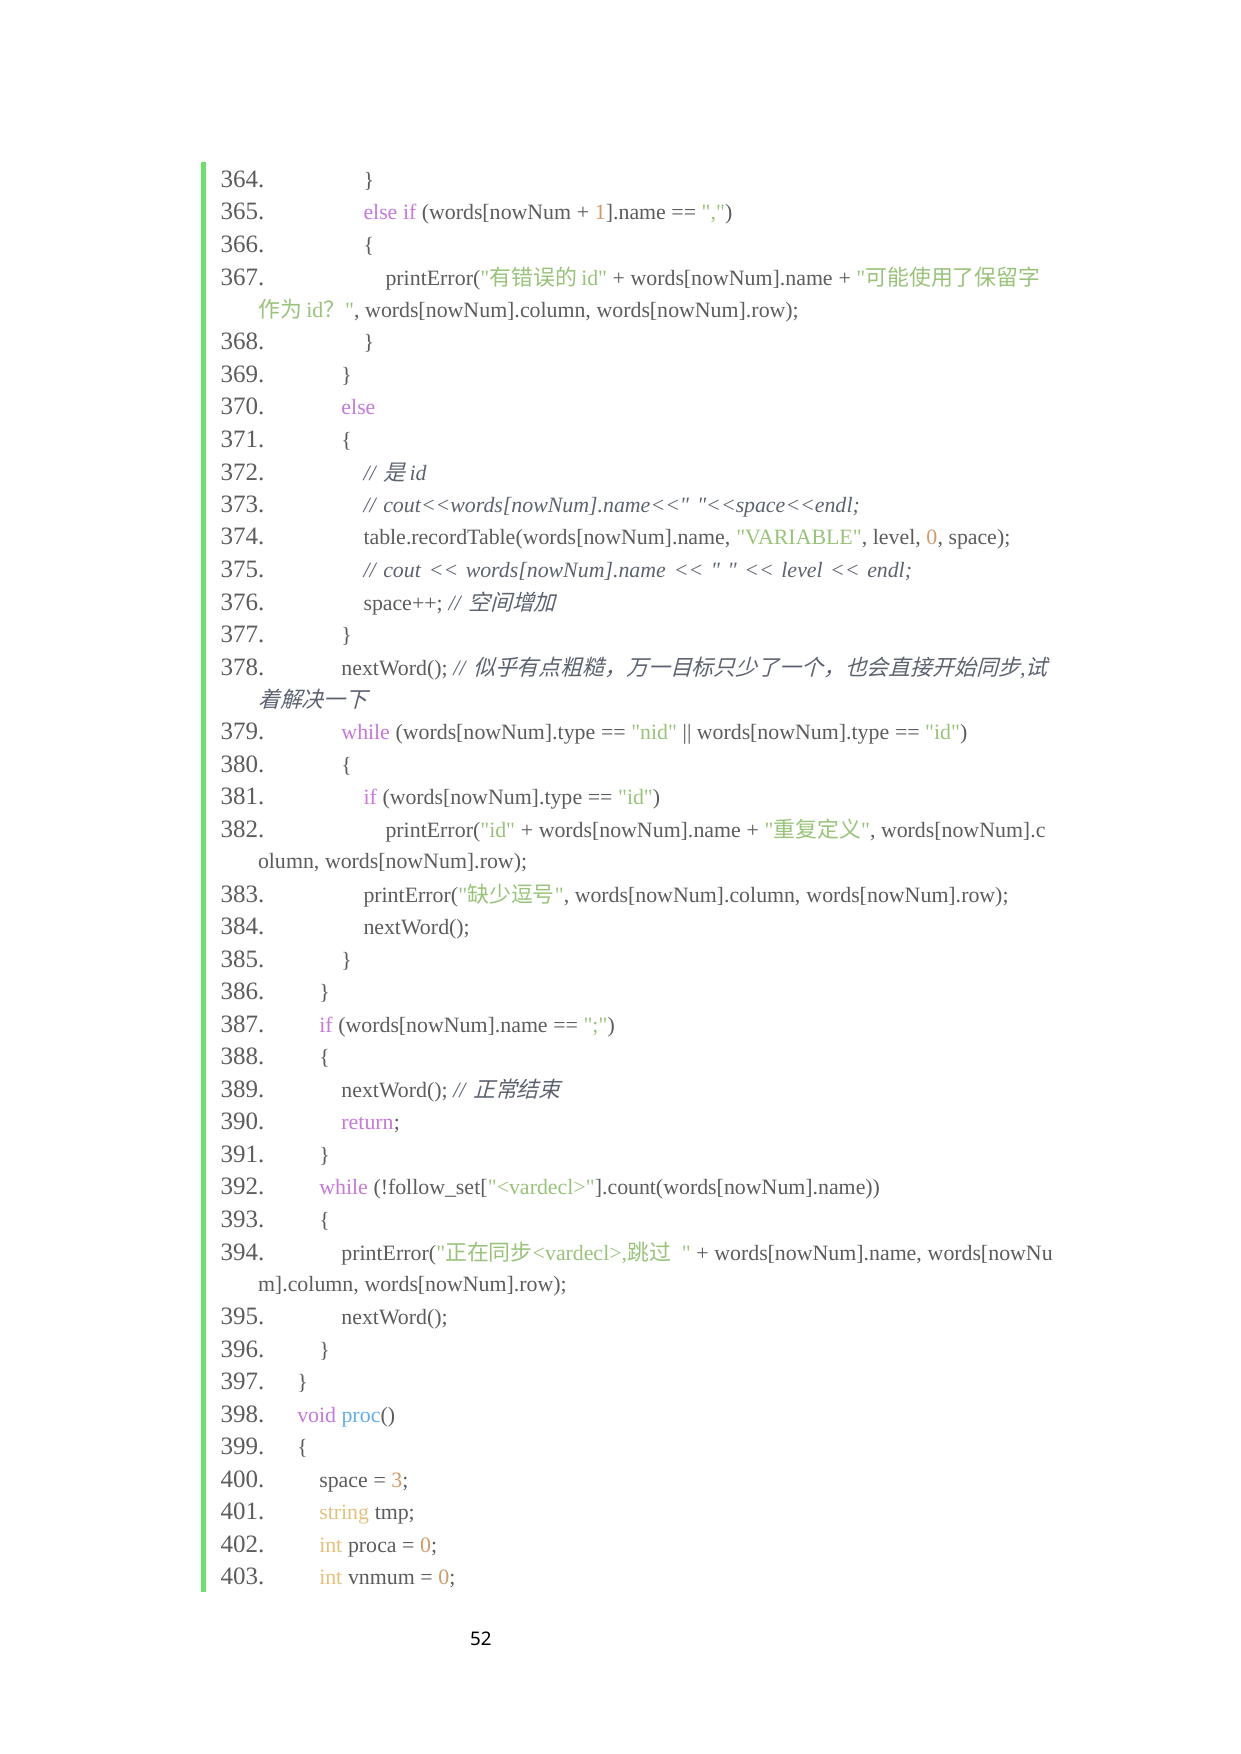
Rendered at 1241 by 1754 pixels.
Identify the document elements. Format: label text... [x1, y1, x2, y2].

list else if (words[nowNum + 1].name == ",") [206, 194, 1053, 227]
list return; [206, 1104, 1053, 1137]
list } [206, 324, 1053, 357]
list table.recordTable(words[nowNum].name, "VARIABLE", level, 0, space); [206, 519, 1053, 552]
list { [206, 1202, 1053, 1234]
list { [206, 227, 1053, 259]
list } [206, 617, 1053, 649]
list else [206, 389, 1053, 422]
list int proca = 0; [206, 1527, 1053, 1559]
list } [206, 357, 1053, 389]
list if (words[nowNum].name == ";") [206, 1007, 1053, 1039]
list void proc() [206, 1397, 1053, 1429]
list while (words[nowNum].type == "nid" || words[nowNum].type == "id") [206, 714, 1053, 747]
list string tmp; [206, 1494, 1053, 1527]
list // cout << words[nowNum].name << " " << level << endl; [206, 552, 1053, 584]
list { [206, 747, 1053, 779]
list int vnmum = 0; [206, 1559, 1053, 1592]
list } [206, 1332, 1053, 1364]
list } [206, 974, 1053, 1007]
list printError("正在同步<vardecl>,跳过 " + words[nowNum].name, words[nowNum].column, words[nowNum].row); [206, 1234, 1053, 1299]
list printError("id" + words[nowNum].name + "重复定义", words[nowNum].column, words[nowNum].row); [206, 812, 1053, 877]
list space++; // 空间增加 [206, 584, 1053, 617]
list // cout<<words[nowNum].name<<" "<<space<<endl; [206, 487, 1053, 519]
list if (words[nowNum].type == "id") [206, 779, 1053, 812]
list { [206, 1429, 1053, 1462]
list printError("缺少逗号", words[nowNum].column, words[nowNum].row); [206, 877, 1053, 909]
list } [206, 1364, 1053, 1397]
list nextWord(); // 正常结束 [206, 1072, 1053, 1104]
list } [206, 162, 1053, 194]
list // 是id [206, 454, 1053, 487]
list } [206, 942, 1053, 974]
list nextWord(); [206, 1299, 1053, 1332]
list printError("有错误的id" + words[nowNum].name + "可能使用了保留字作为id？", words[nowNum].column, words[nowNum].row); [206, 259, 1053, 324]
list space = 3; [206, 1462, 1053, 1494]
list while (!follow_set["<vardecl>"].count(words[nowNum].name)) [206, 1169, 1053, 1202]
list nextWord(); [206, 909, 1053, 942]
list { [206, 1039, 1053, 1072]
list nextWord(); // 似乎有点粗糙，万一目标只少了一个，也会直接开始同步,试着解决一下 [206, 649, 1053, 714]
list { [206, 422, 1053, 454]
list } [206, 1137, 1053, 1169]
